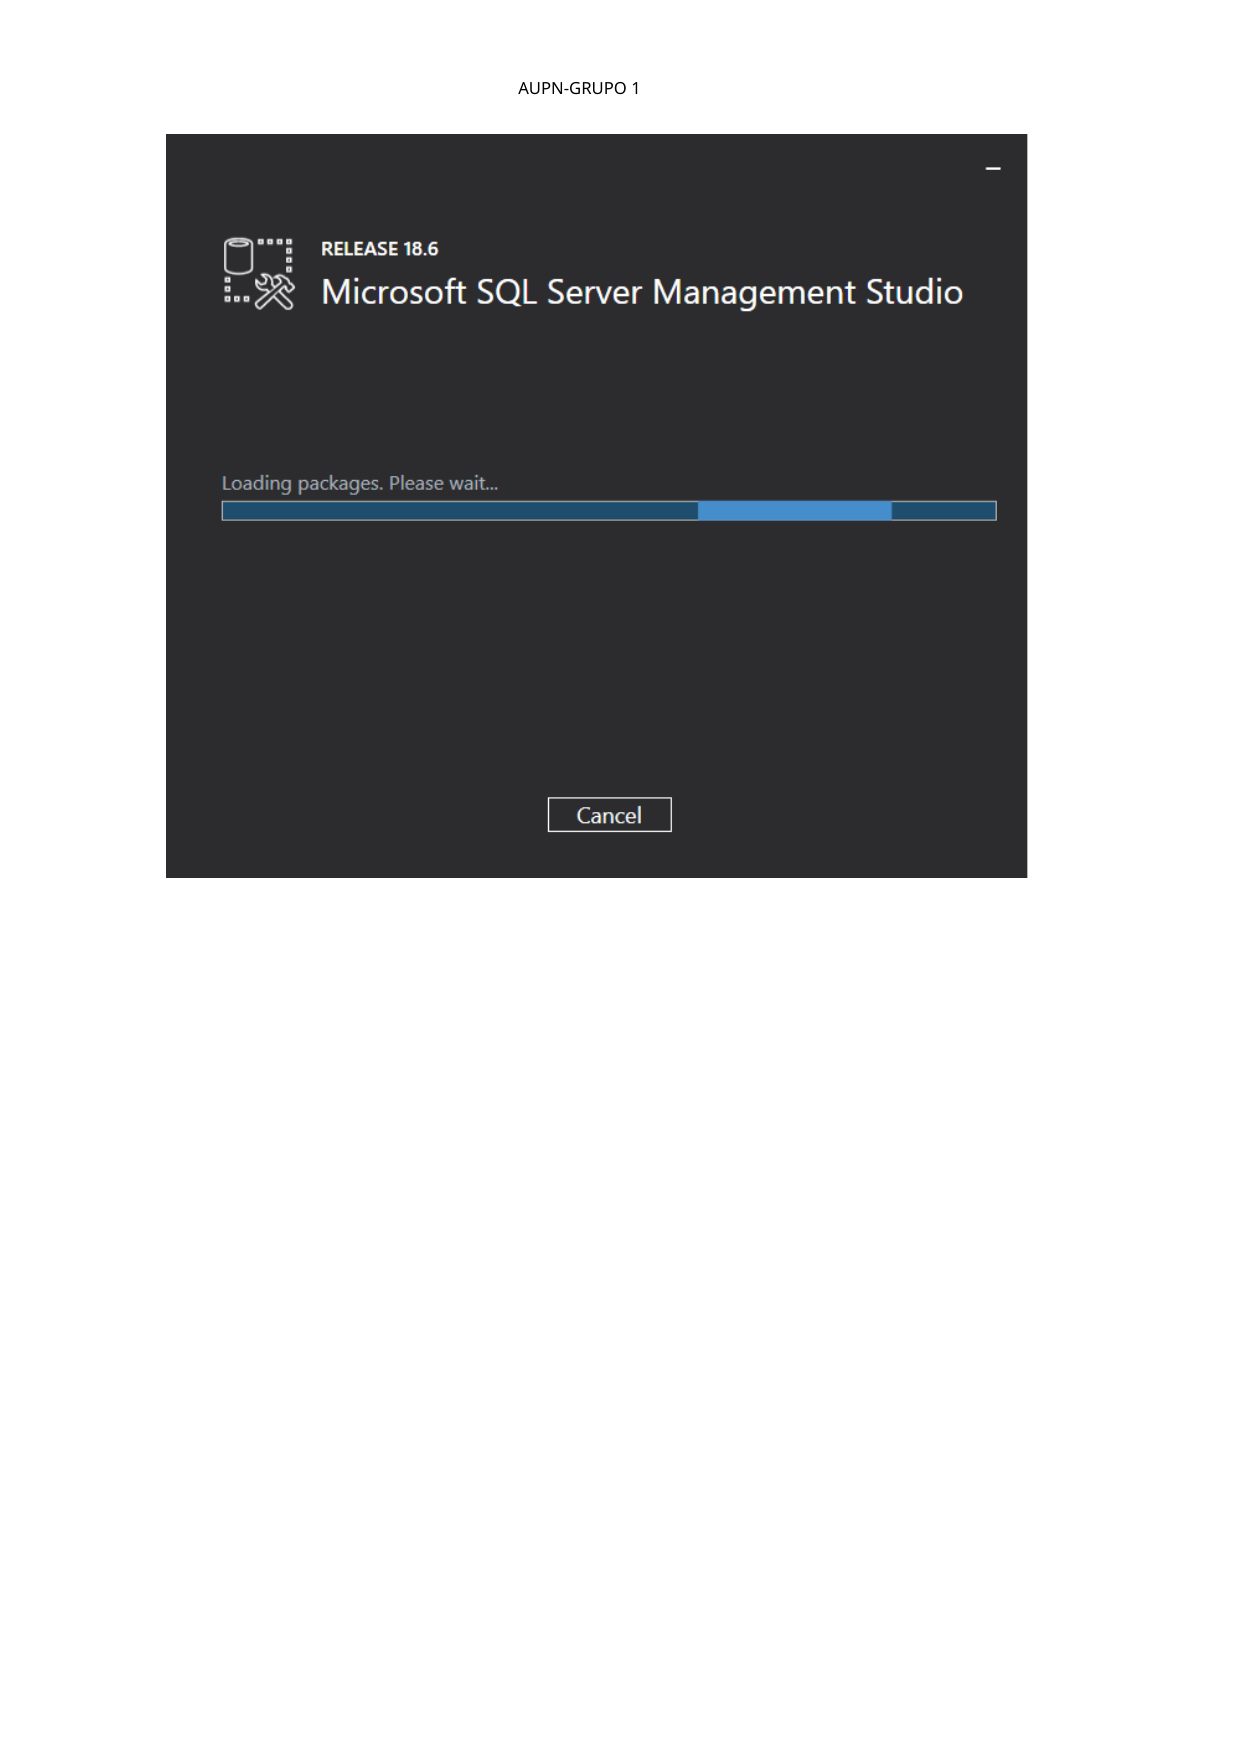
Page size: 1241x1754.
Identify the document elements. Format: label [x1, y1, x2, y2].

picture [166, 134, 1028, 878]
